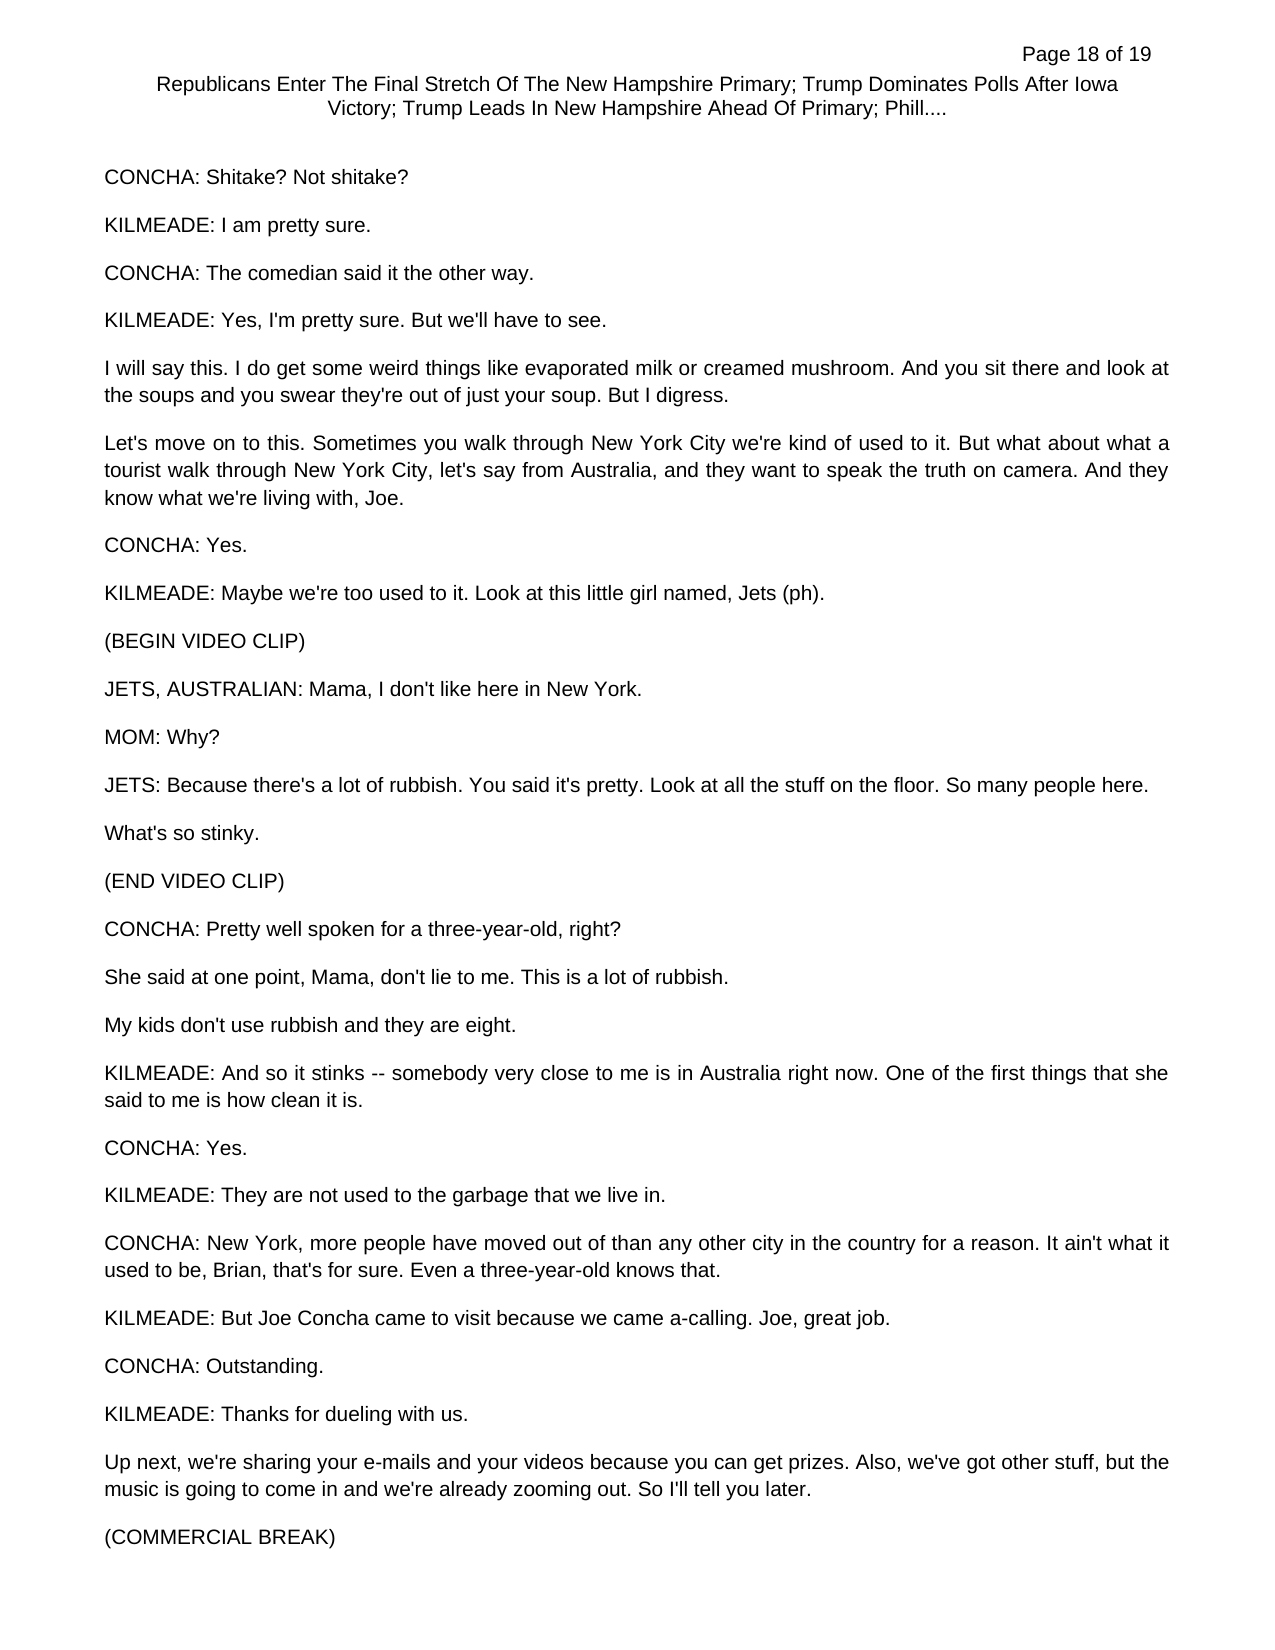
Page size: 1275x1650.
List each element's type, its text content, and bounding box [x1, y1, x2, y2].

text CONCHA: Outstanding. [104, 1351, 1171, 1378]
text KILMEADE: Maybe we're too used to it. Look at this little girl named, Jets (ph). [104, 578, 1171, 605]
text KILMEADE: But Joe Concha came to visit because we came a-calling. Joe, great job. [104, 1303, 1171, 1330]
text CONCHA: The comedian said it the other way. [104, 257, 1171, 284]
text CONCHA: Pretty well spoken for a three-year-old, right? [104, 913, 1171, 941]
text KILMEADE: And so it stinks -- somebody very close to me is in Australia right now. One of the first things that she said to me is how clean it is. [104, 1057, 1171, 1111]
text MOM: Why? [104, 722, 1171, 749]
text I will say this. I do get some weird things like evaporated milk or creamed mushroom. And you sit there and look at the soups and you swear they're out of just your soup. But I digress. [104, 353, 1171, 407]
text CONCHA: Yes. [104, 530, 1171, 557]
text CONCHA: Shitake? Not shitake? [104, 161, 1171, 188]
text KILMEADE: Yes, I'm pretty sure. But we'll have to see. [104, 305, 1171, 332]
text She said at one point, Mama, don't lie to me. This is a lot of rubbish. [104, 961, 1171, 988]
text KILMEADE: I am pretty sure. [104, 209, 1171, 236]
text JETS: Because there's a lot of rubbish. You said it's pretty. Look at all the stuff on the floor. So many people here. [104, 770, 1171, 797]
text (COMMERCIAL BREAK) [104, 1522, 1171, 1549]
text CONCHA: New York, more people have moved out of than any other city in the country for a reason. It ain't what it used to be, Brian, that's for sure. Even a three-year-old knows that. [104, 1228, 1171, 1282]
text JETS, AUSTRALIAN: Mama, I don't like here in New York. [104, 674, 1171, 701]
text KILMEADE: They are not used to the garbage that we live in. [104, 1180, 1171, 1207]
text CONCHA: Yes. [104, 1132, 1171, 1159]
text My kids don't use rubbish and they are eight. [104, 1009, 1171, 1036]
text (END VIDEO CLIP) [104, 866, 1171, 893]
text Up next, we're sharing your e-mails and your videos because you can get prizes. Also, we've got other stuff, but the music is going to come in and we're already zooming out. So I'll tell you later. [104, 1447, 1171, 1501]
text (BEGIN VIDEO CLIP) [104, 626, 1171, 653]
text What's so stinky. [104, 818, 1171, 845]
text Let's move on to this. Sometimes you walk through New York City we're kind of used to it. But what about what a tourist walk through New York City, let's say from Australia, and they want to speak the truth on camera. And they know what we're living with, Joe. [104, 428, 1171, 509]
text KILMEADE: Thanks for dueling with us. [104, 1399, 1171, 1426]
